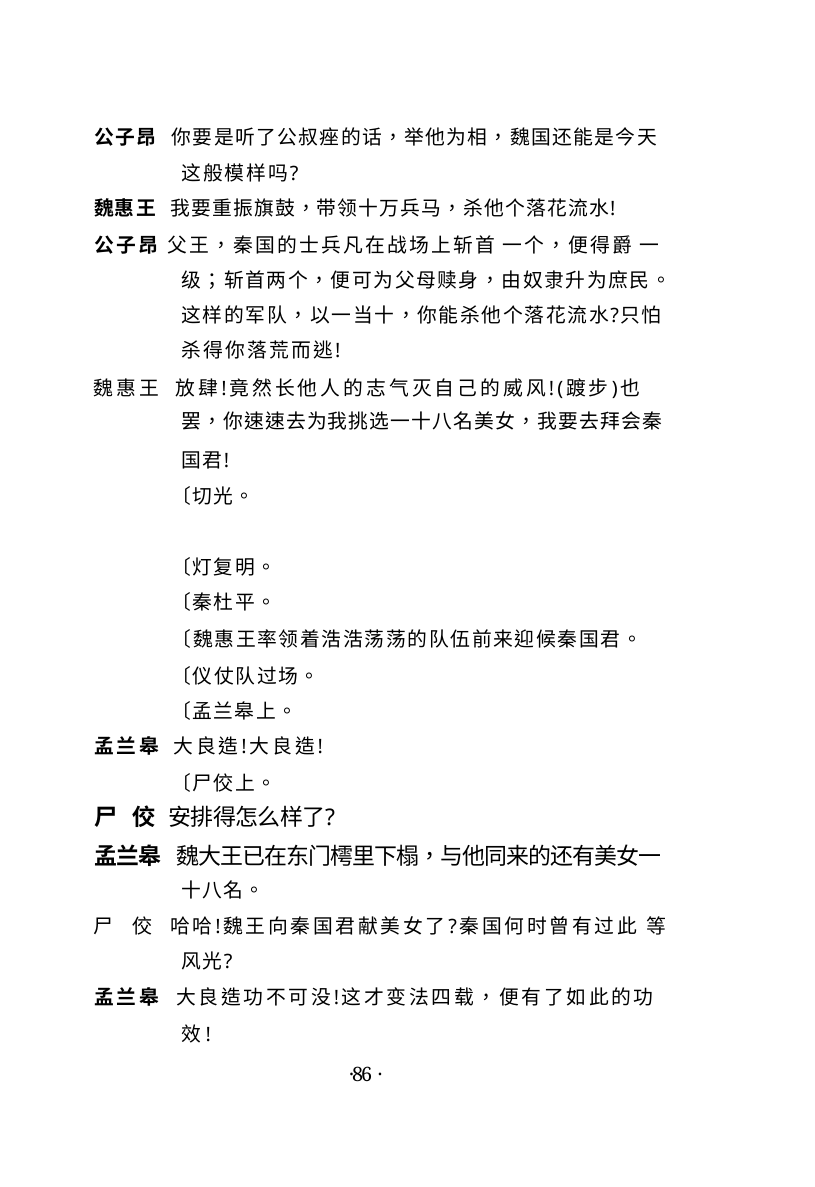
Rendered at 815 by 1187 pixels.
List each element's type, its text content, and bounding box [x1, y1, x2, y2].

text 尸 佼 哈哈!魏王向秦国君献美女了?秦国何时曾有过此 等风光? [94, 912, 666, 975]
text 孟兰皋 魏大王已在东门樗里下榻，与他同来的还有美女一 十八名。 [94, 840, 666, 903]
text 尸 佼 安排得怎么样了? [94, 803, 692, 832]
text 〔魏惠王率领着浩浩荡荡的队伍前来迎候秦国君。 [171, 626, 692, 651]
text 孟兰皋 大良造功不可没!这才变法四载，便有了如此的功 效 ! [94, 983, 666, 1047]
text 公子昂 父王，秦国的士兵凡在战场上斩首 一个，便得爵 一 级；斩首两个，便可为父母赎身，由奴隶升为庶民。 这样的军队，以一当十，你能杀他个落花流水?只怕 杀得你落荒而逃! [94, 231, 674, 363]
text 〔仪仗队过场。 〔孟兰皋上。 [171, 662, 321, 724]
text 魏惠王 我要重振旗鼓，带领十万兵马，杀他个落花流水! [94, 196, 692, 220]
text 〔尸佼上。 [171, 770, 692, 795]
text 魏惠王 放肆!竟然长他人的志气灭自己的威风!(踱步)也 罢，你速速去为我挑选一十八名美女，我要去拜会秦 [94, 374, 665, 434]
text 公子昂 你要是听了公叔痤的话，举他为相，魏国还能是今天 这般模样吗? [94, 124, 664, 186]
text 〔灯复明。 〔秦杜平。 [171, 554, 278, 616]
text 孟兰皋 大良造!大良造! [94, 733, 692, 758]
text 国君! 〔切光。 [171, 446, 256, 509]
